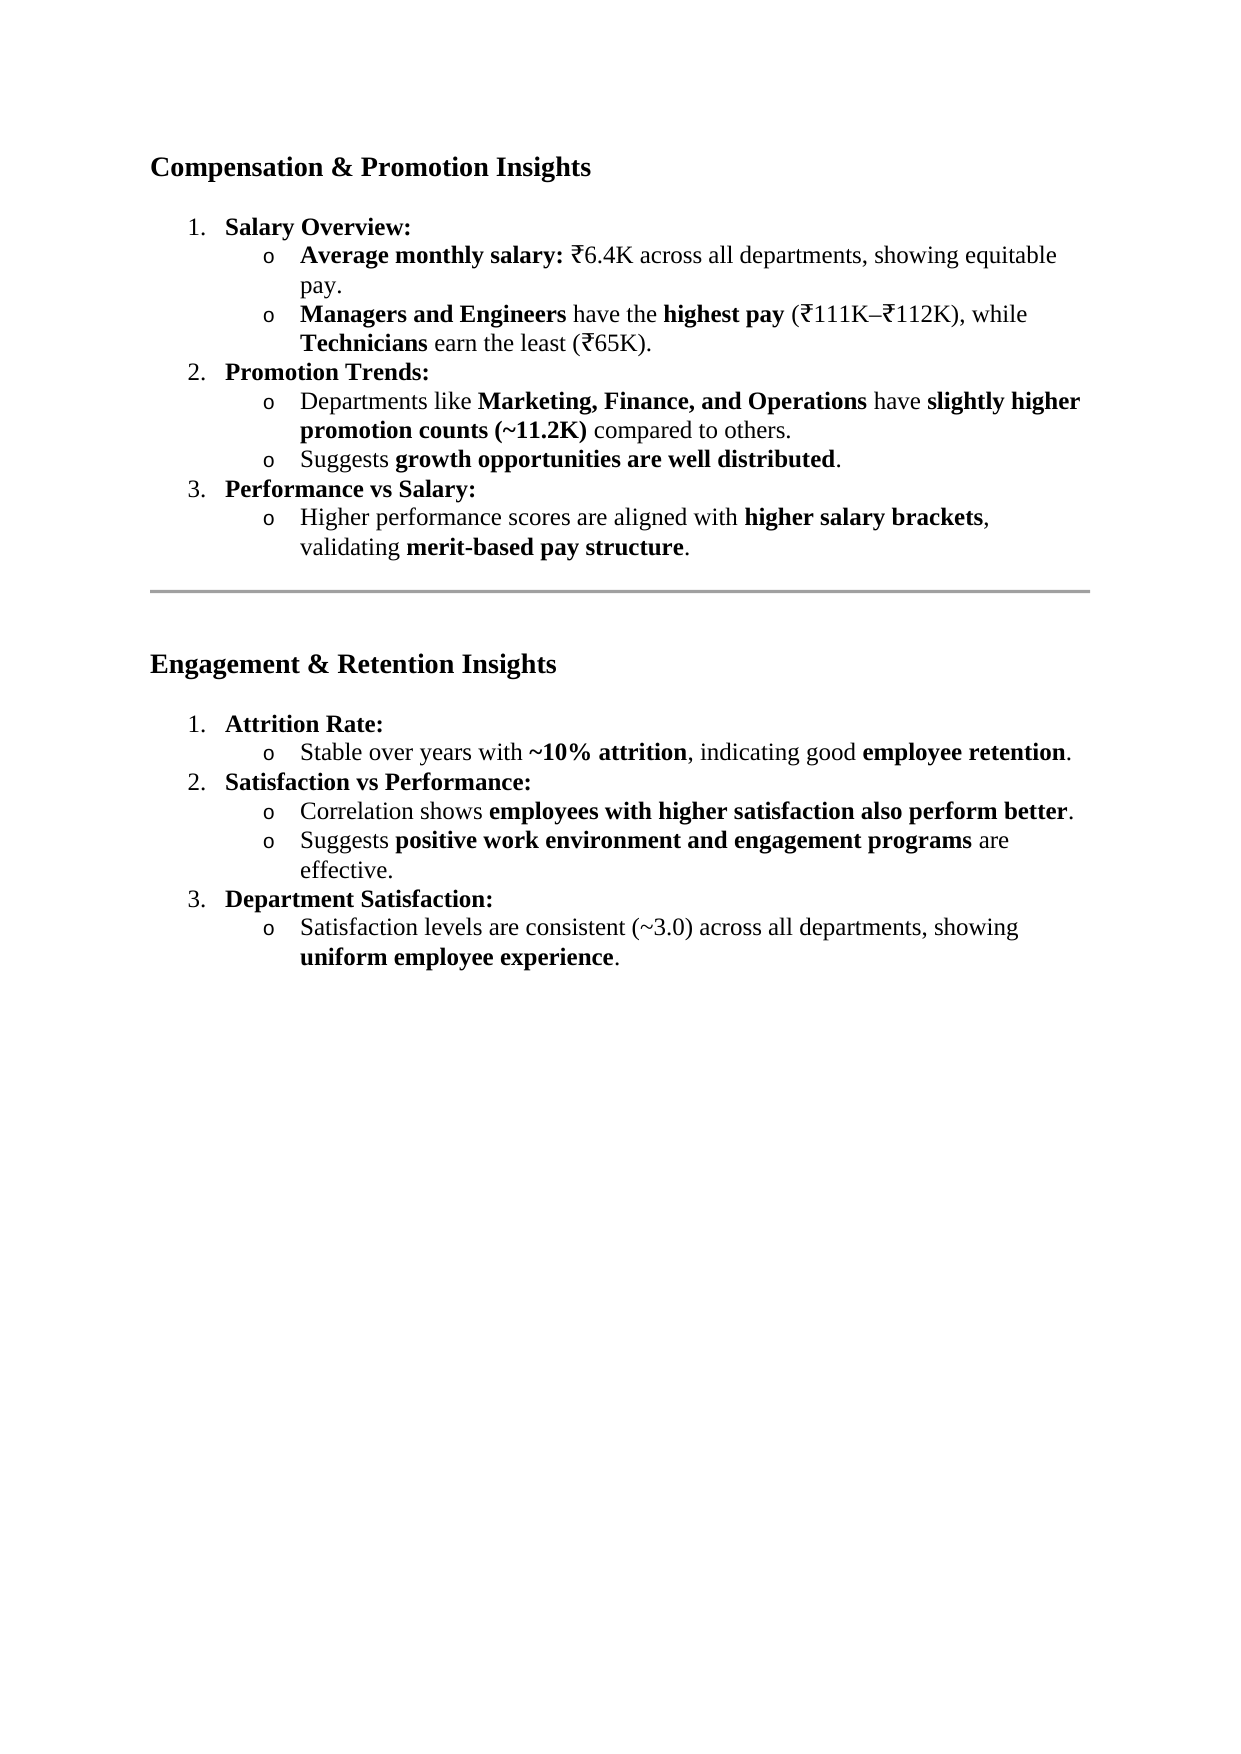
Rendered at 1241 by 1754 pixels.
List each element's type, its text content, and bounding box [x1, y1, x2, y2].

text Engagement & Retention Insights [150, 647, 1090, 679]
list Suggests positive work environment and engagement programs are effective. [262, 825, 1090, 884]
list Salary Overview: [187, 212, 1090, 240]
list Promotion Trends: [187, 357, 1090, 386]
list Average monthly salary: ₹6.4K across all departments, showing equitable pay. [262, 240, 1090, 299]
list Correlation shows employees with higher satisfaction also perform better. [262, 796, 1090, 825]
list Satisfaction vs Performance: [187, 767, 1090, 796]
text Compensation & Promotion Insights [150, 150, 1090, 182]
list Performance vs Salary: [187, 474, 1090, 502]
list Departments like Marketing, Finance, and Operations have slightly higher promotion counts (~11.2K) compared to others. [262, 386, 1090, 444]
list Satisfaction levels are consistent (~3.0) across all departments, showing uniform employee experience. [262, 912, 1090, 971]
list Attrition Rate: [187, 709, 1090, 737]
list Stable over years with ~10% attrition, indicating good employee retention. [262, 737, 1090, 767]
list Department Satisfaction: [187, 884, 1090, 912]
list Higher performance scores are aligned with higher salary brackets, validating merit-based pay structure. [262, 502, 1090, 561]
list Managers and Engineers have the highest pay (₹111K–₹112K), while Technicians earn the least (₹65K). [262, 299, 1090, 357]
list Suggests growth opportunities are well distributed. [262, 444, 1090, 474]
